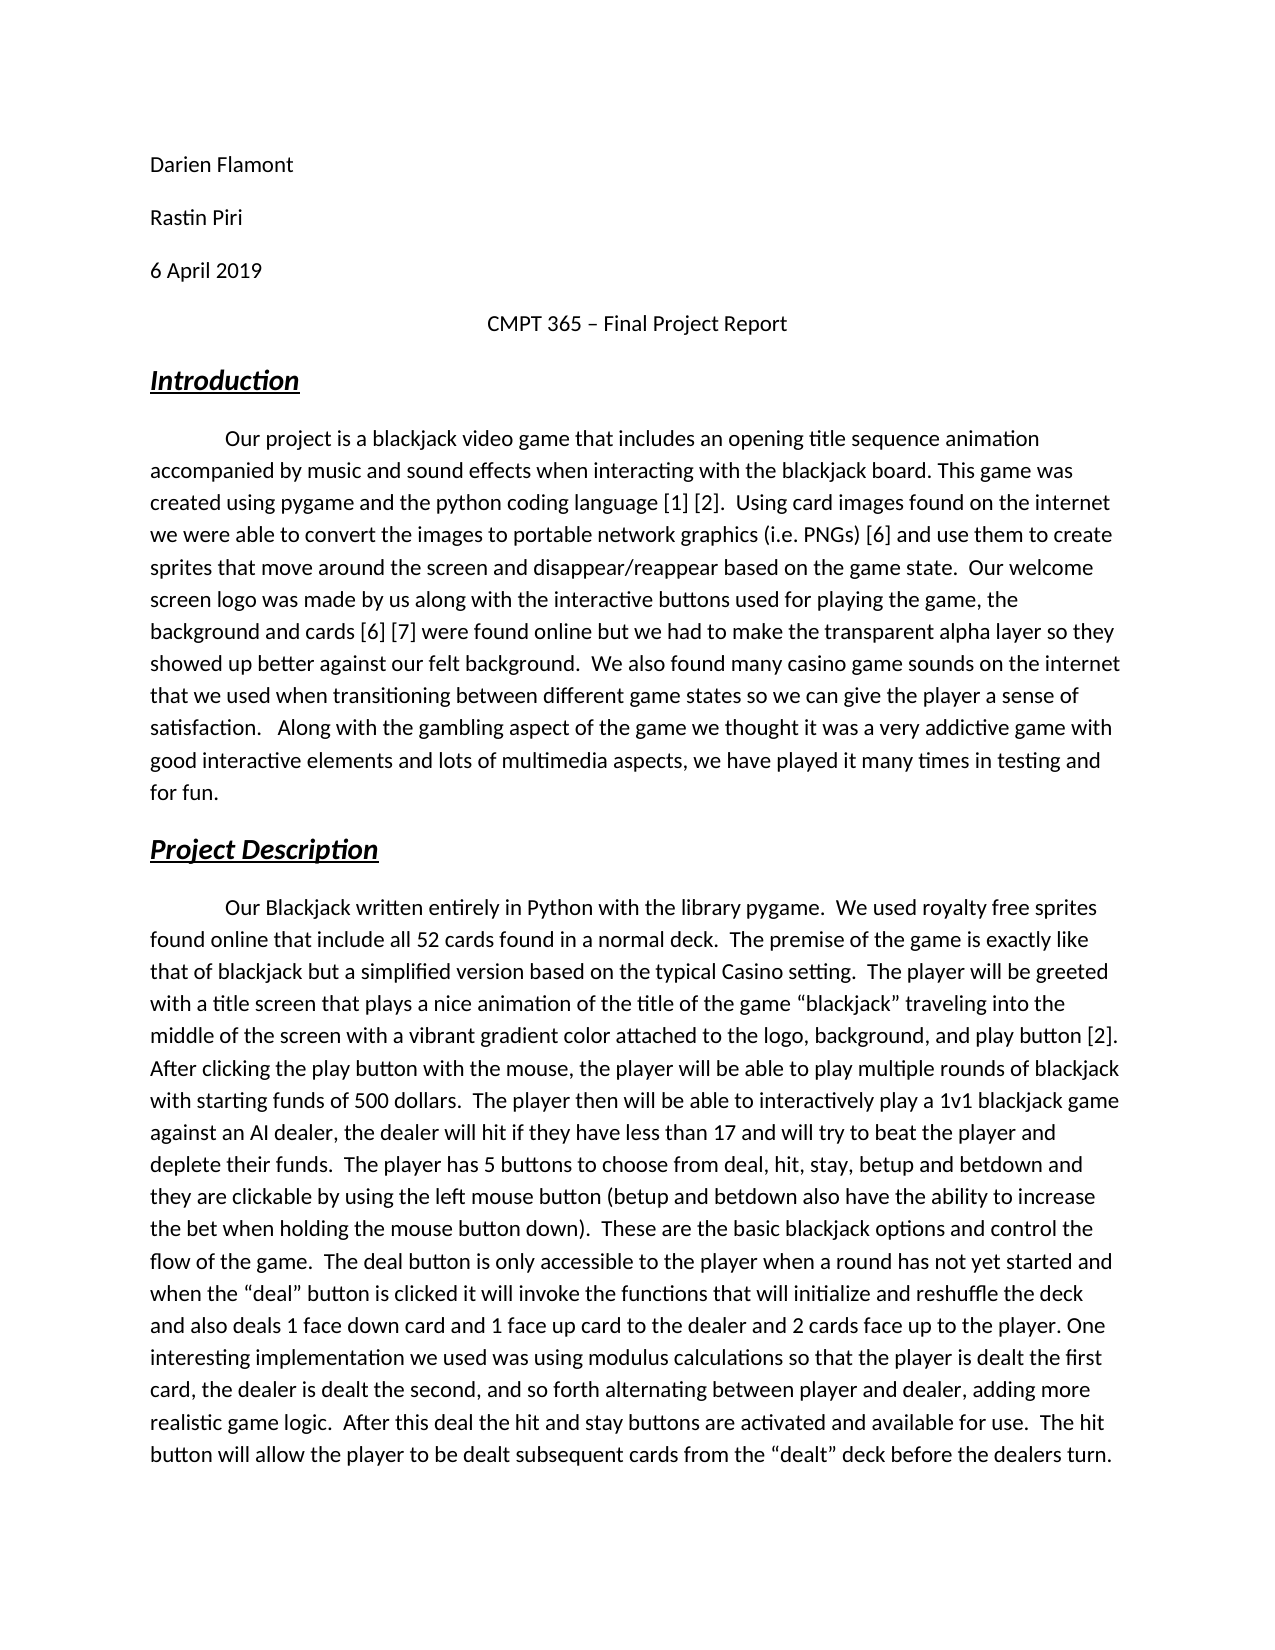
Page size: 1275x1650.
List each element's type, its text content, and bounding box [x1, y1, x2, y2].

text Introduction [150, 362, 1125, 398]
text Rastin Piri [150, 203, 1125, 231]
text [150, 893, 1125, 1468]
text Project Description [150, 831, 1125, 867]
text CMPT 365 – Final Project Report [150, 309, 1125, 337]
text Darien Flamont [150, 150, 1125, 178]
text 6 April 2019 [150, 256, 1125, 284]
text Our project is a blackjack video game that includes an opening title sequence animation accompanied by music and sound effects when interacting with the blackjack board. This game was created using pygame and the python coding language [1] [2]. Using card images found on the internet we were able to convert the images to portable network graphics (i.e. PNGs) [6] and use them to create sprites that move around the screen and disappear/reappear based on the game state. Our welcome screen logo was made by us along with the interactive buttons used for playing the game, the background and cards [6] [7] were found online but we had to make the transparent alpha layer so they showed up better against our felt background. We also found many casino game sounds on the internet that we used when transitioning between different game states so we can give the player a sense of satisfaction. Along with the gambling aspect of the game we thought it was a very addictive game with good interactive elements and lots of multimedia aspects, we have played it many times in testing and for fun. [150, 424, 1125, 806]
